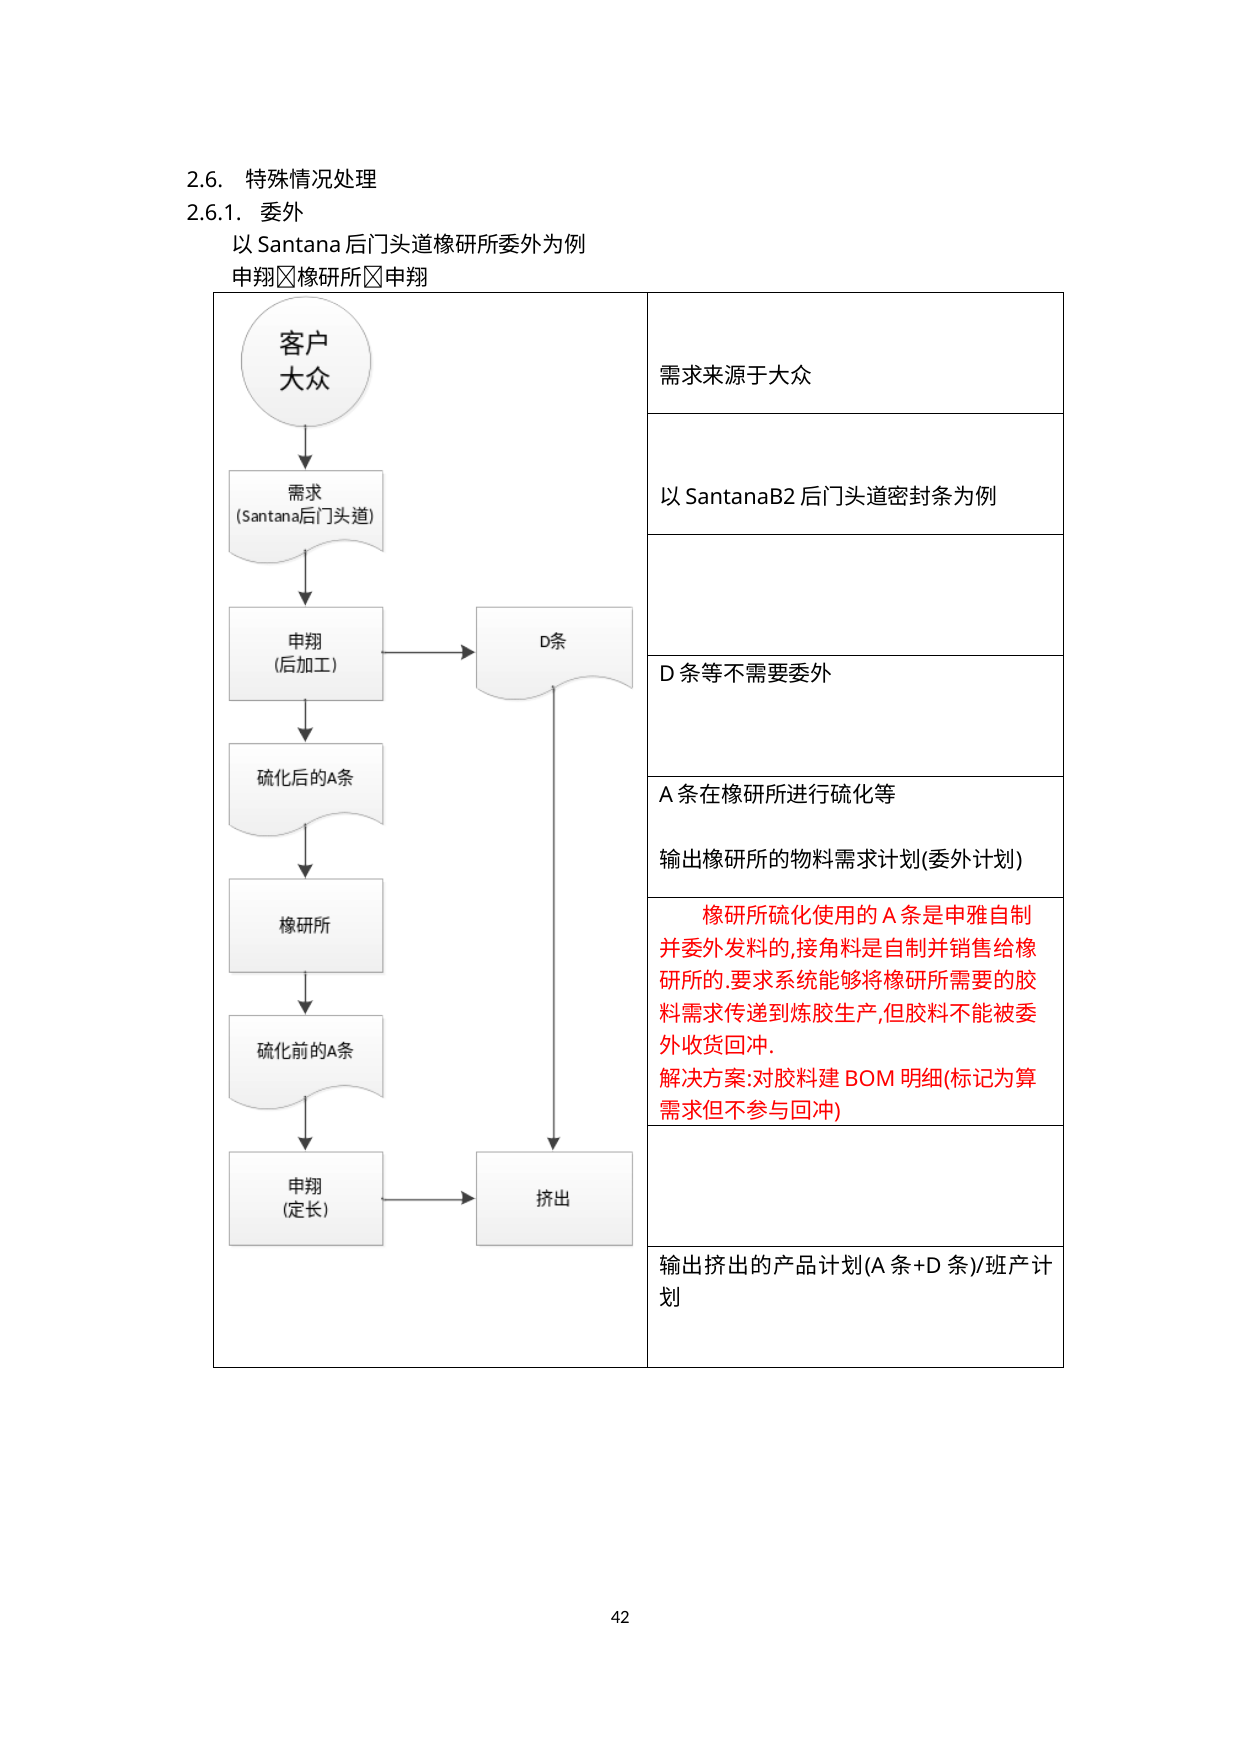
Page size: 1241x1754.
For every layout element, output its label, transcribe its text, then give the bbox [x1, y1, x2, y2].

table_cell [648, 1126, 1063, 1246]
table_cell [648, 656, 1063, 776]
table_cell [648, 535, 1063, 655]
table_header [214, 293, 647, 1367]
list 委外 [186, 194, 1053, 227]
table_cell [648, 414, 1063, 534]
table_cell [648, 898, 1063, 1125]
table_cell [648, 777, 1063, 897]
text 申翔橡研所申翔 [187, 259, 1053, 292]
list 特殊情况处理 [186, 162, 1053, 194]
text 以Santana后门头道橡研所委外为例 [187, 227, 1053, 259]
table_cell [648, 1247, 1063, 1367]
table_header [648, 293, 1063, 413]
